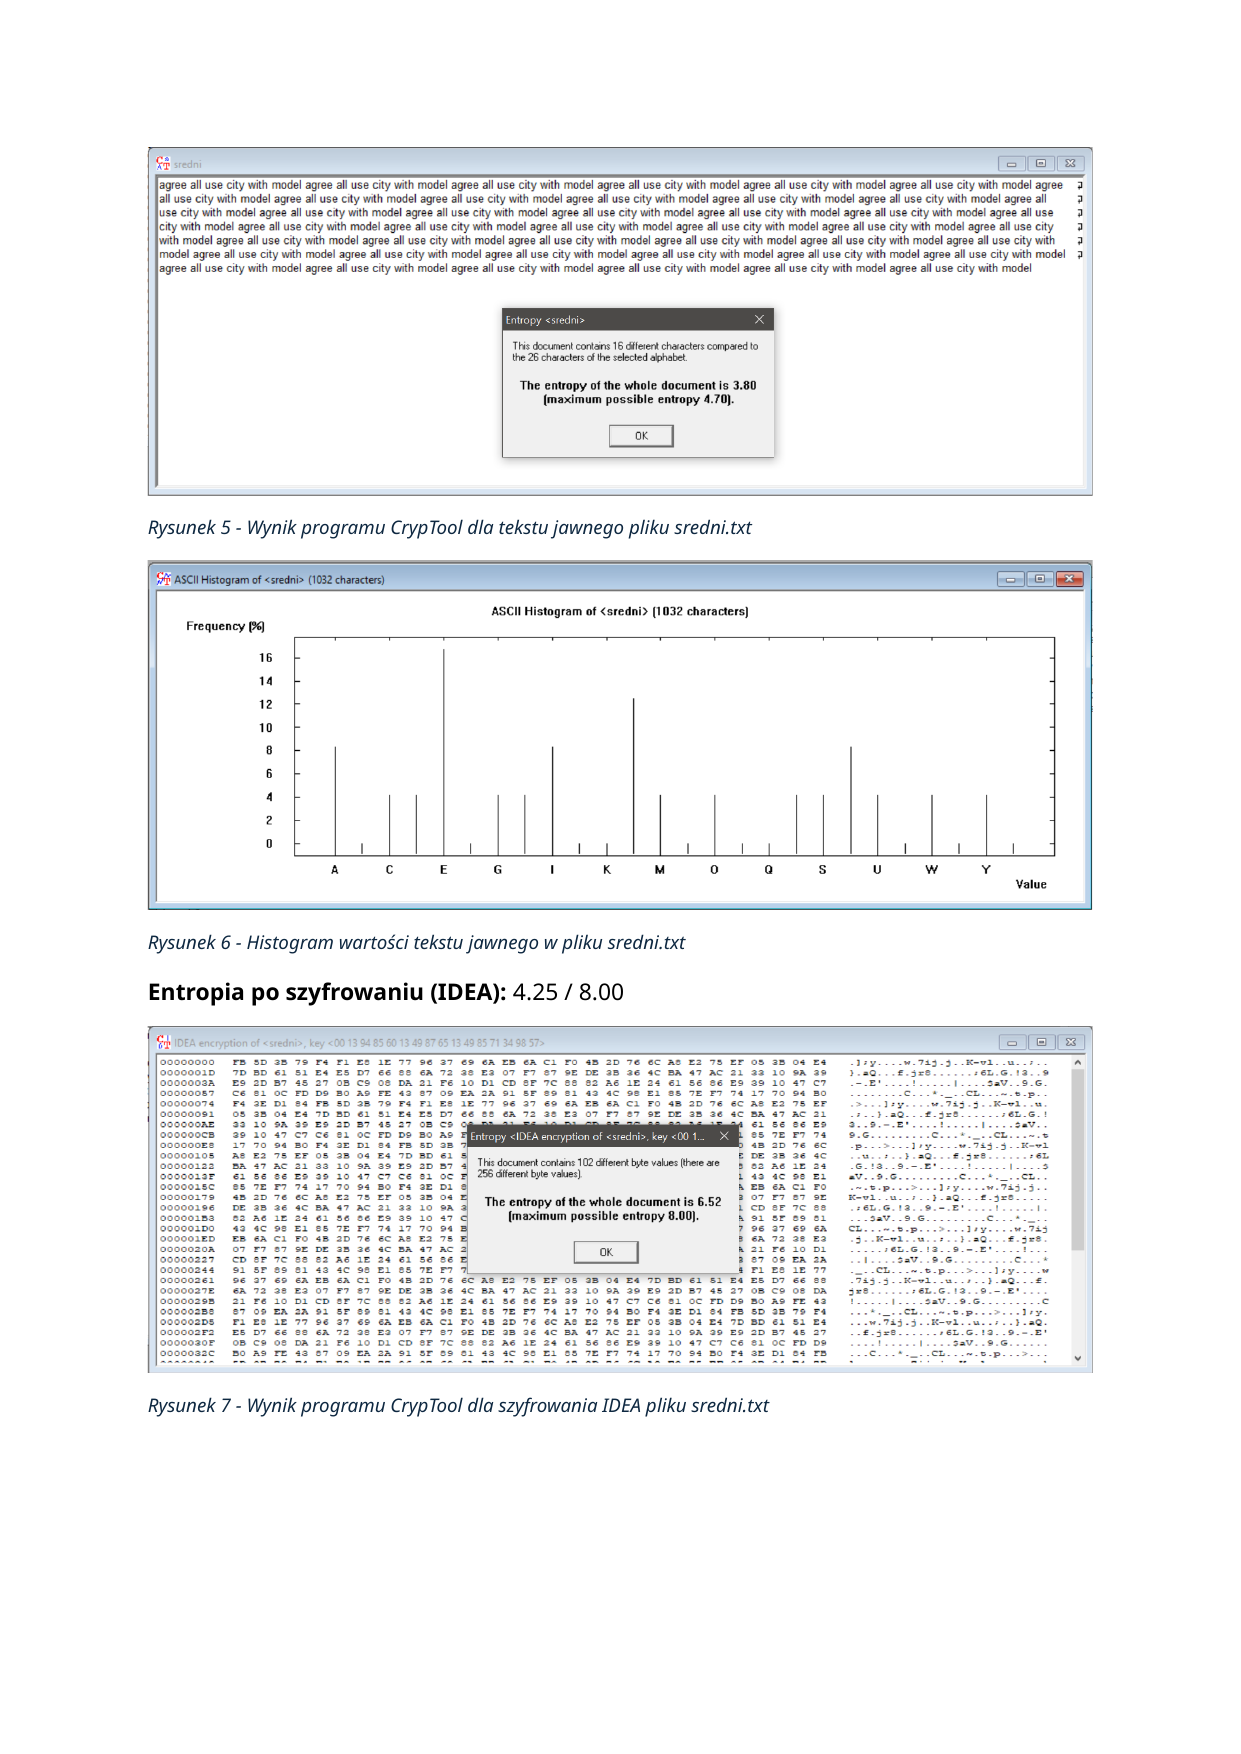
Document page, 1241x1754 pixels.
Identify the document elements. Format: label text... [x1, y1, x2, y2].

text Rysunek 7 - Wynik programu CrypTool dla szyfrowania IDEA pliku sredni.txt [148, 1392, 1093, 1418]
text Entropia po szyfrowaniu (IDEA): 4.25 / 8.00 [148, 976, 1093, 1007]
text Rysunek 6 - Histogram wartości tekstu jawnego w pliku sredni.txt [148, 929, 1093, 955]
text Rysunek 5 - Wynik programu CrypTool dla tekstu jawnego pliku sredni.txt [148, 514, 1093, 540]
picture [147, 147, 1093, 496]
picture [147, 560, 1093, 910]
picture [147, 1026, 1093, 1373]
